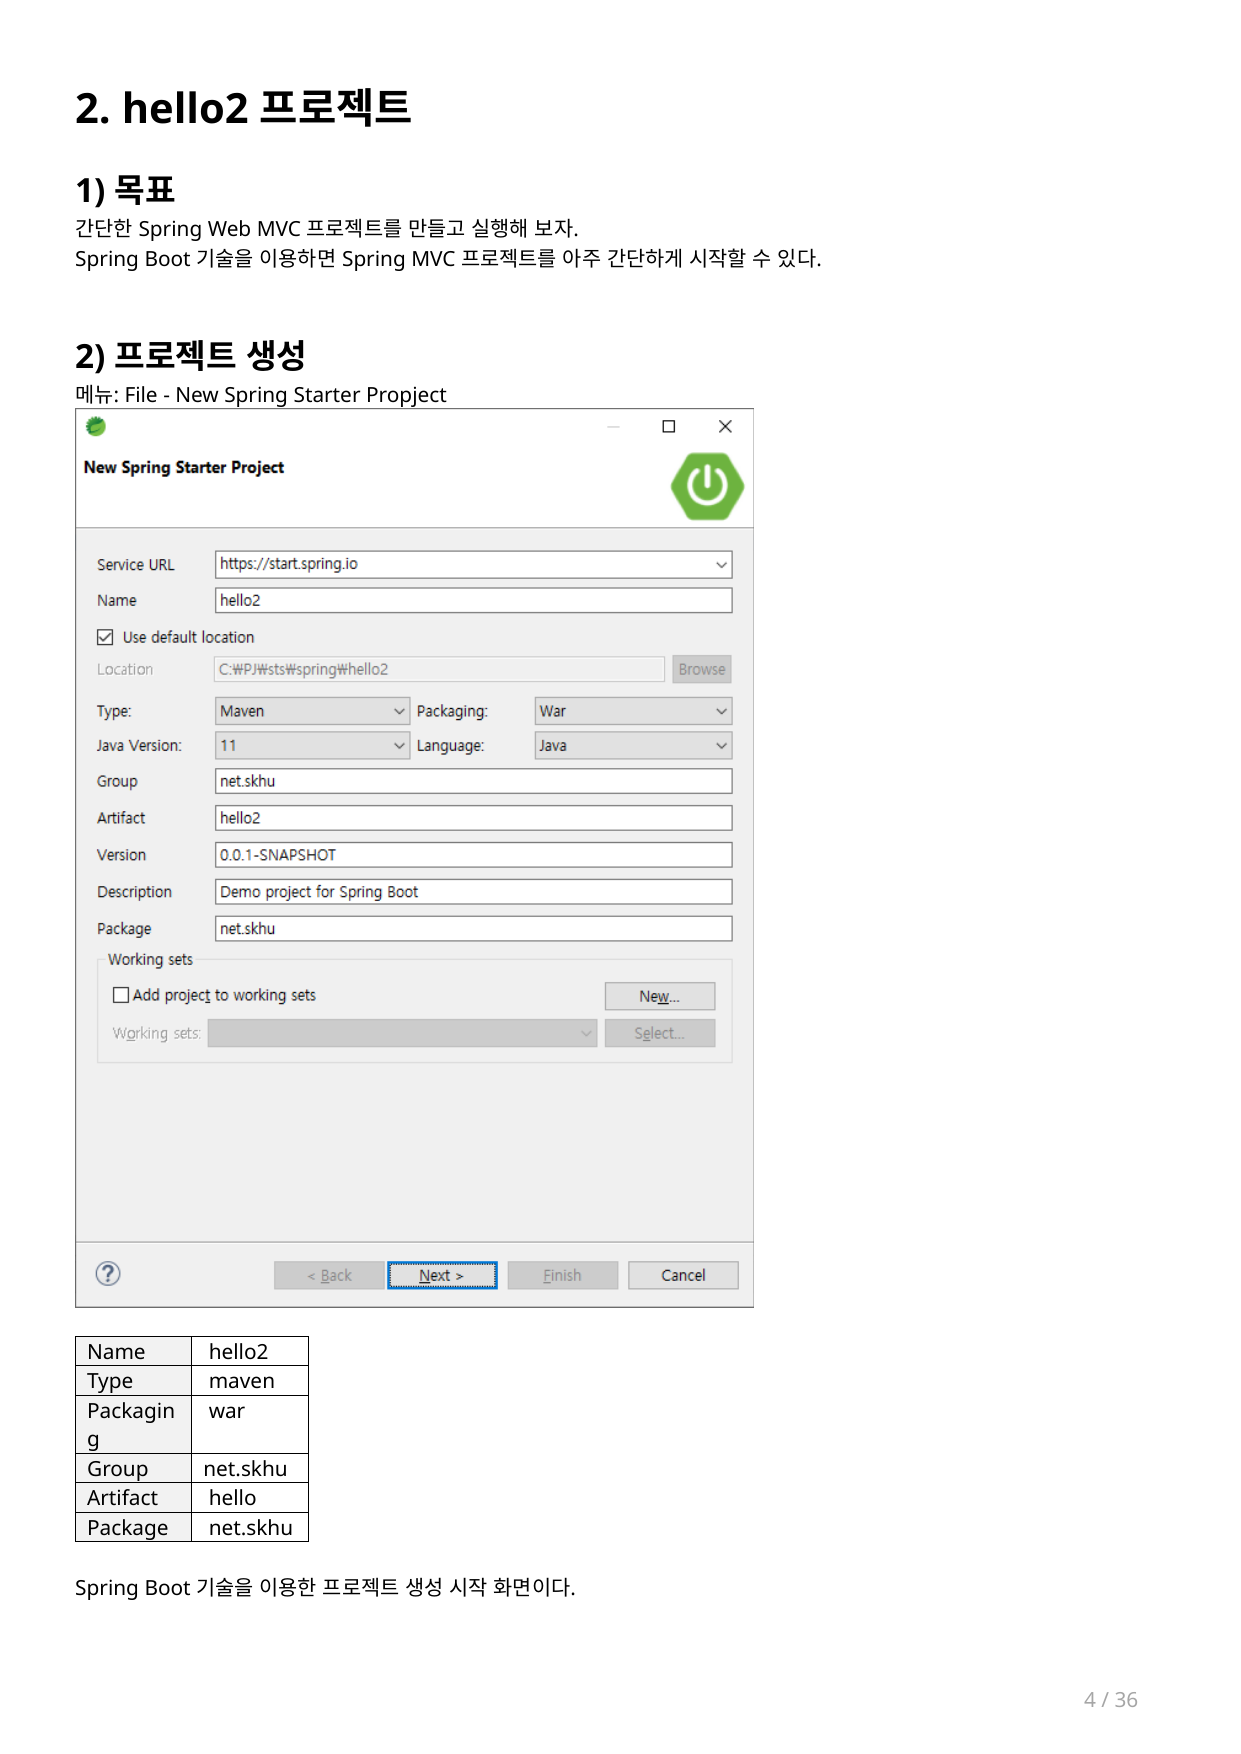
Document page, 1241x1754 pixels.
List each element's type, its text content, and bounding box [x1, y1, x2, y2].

text Spring Boot 기술을 이용한 프로젝트 생성 시작 화면이다. [75, 1571, 1165, 1601]
subtitle hello2 프로젝트 [75, 75, 1165, 136]
table_cell Packaging [76, 1396, 191, 1453]
table_cell Type [76, 1366, 191, 1395]
table_cell Artifact [76, 1483, 191, 1512]
table_cell net.skhu [192, 1454, 308, 1482]
text 간단한 Spring Web MVC 프로젝트를 만들고 실행해 보자. [75, 212, 1165, 243]
table_header hello2 [192, 1337, 308, 1365]
table_cell Package [76, 1513, 191, 1541]
table_cell maven [192, 1366, 308, 1395]
subtitle 프로젝트 생성 [75, 330, 1165, 378]
table_cell war [192, 1396, 308, 1453]
table_cell Group [76, 1454, 191, 1482]
table_cell net.skhu [192, 1513, 308, 1541]
text 메뉴: File - New Spring Starter Propject [75, 378, 1165, 409]
picture [75, 408, 754, 1308]
table_header Name [76, 1337, 191, 1365]
text Spring Boot 기술을 이용하면 Spring MVC 프로젝트를 아주 간단하게 시작할 수 있다. [75, 243, 1165, 273]
table_cell hello [192, 1483, 308, 1512]
subtitle 목표 [75, 164, 1165, 212]
